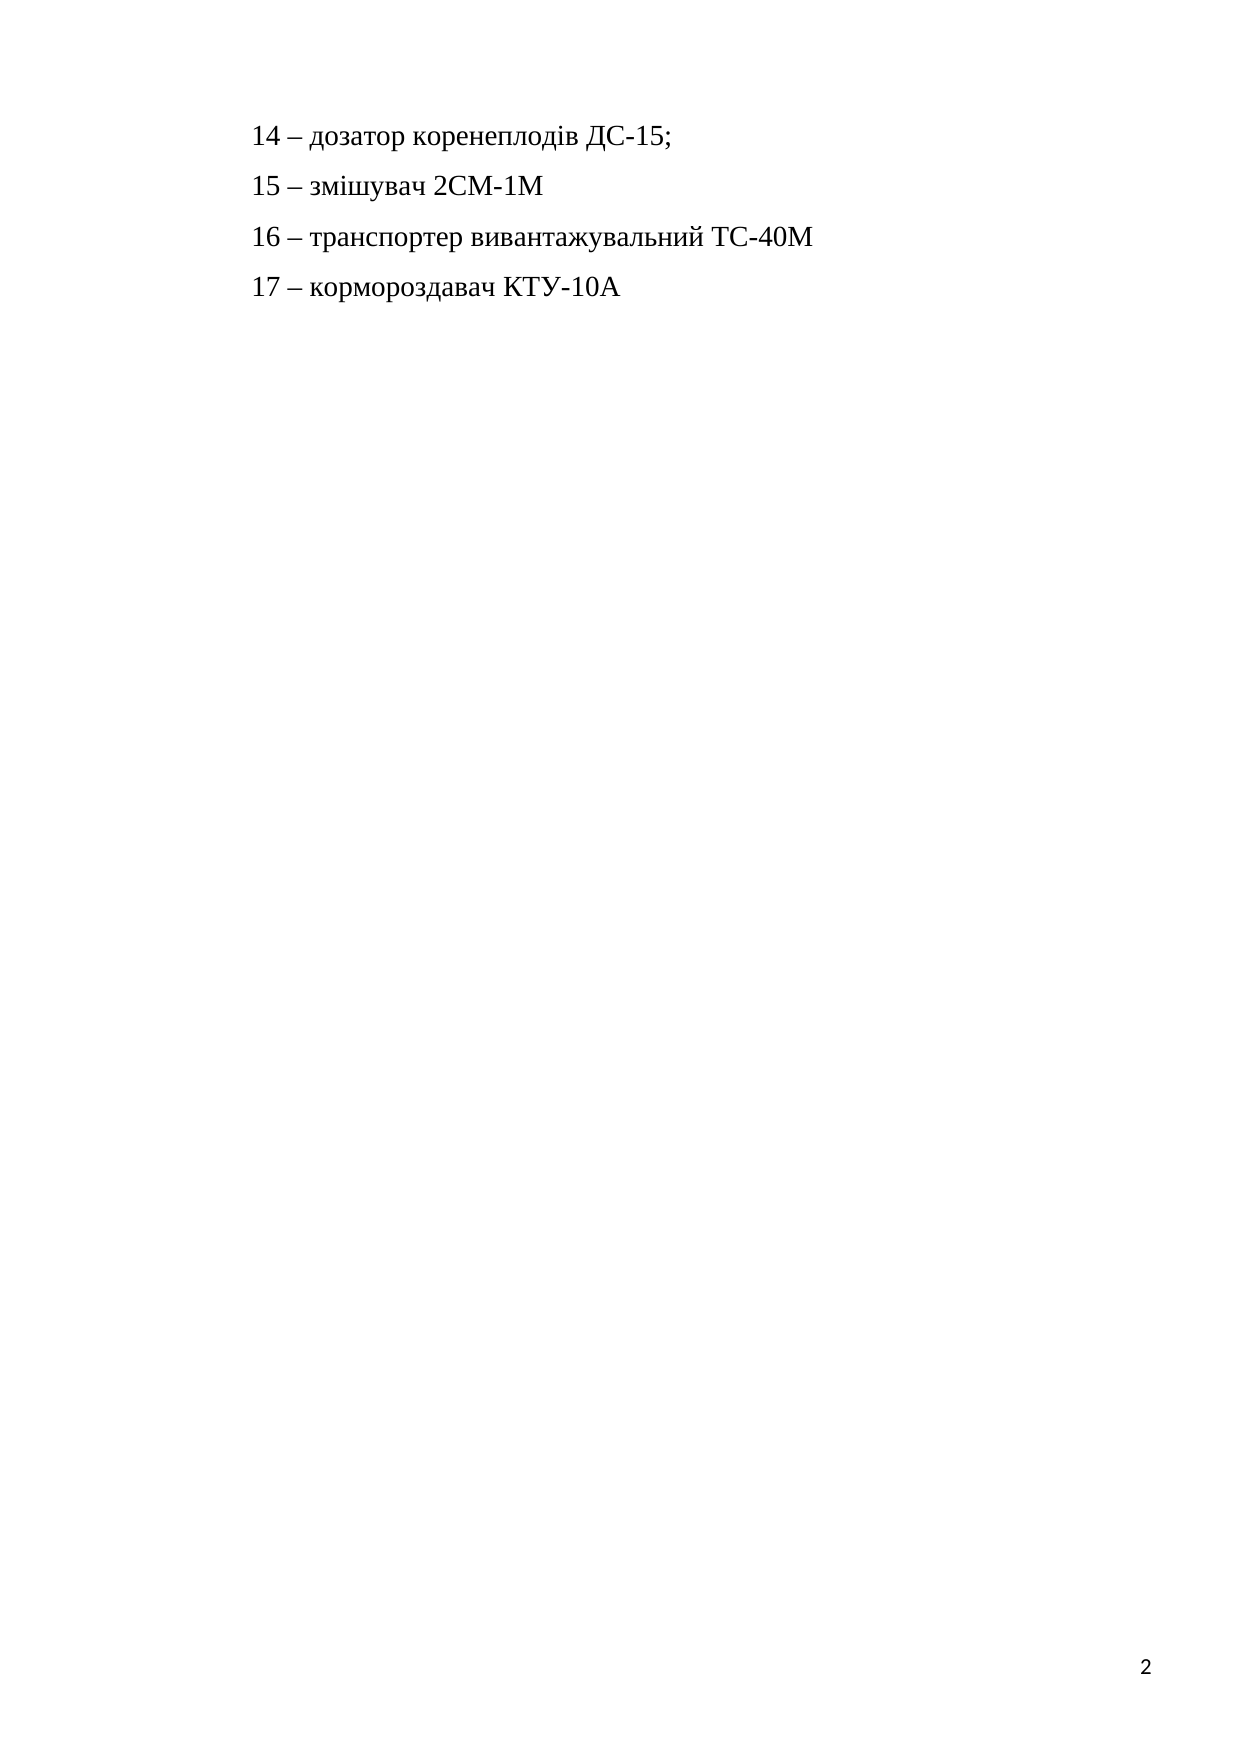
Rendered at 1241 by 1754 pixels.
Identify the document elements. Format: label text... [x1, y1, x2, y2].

text 15 – змішувач 2СМ-1М [177, 168, 1152, 202]
text 14 – дозатор коренеплодів ДС-15; [177, 118, 1152, 152]
text 17 – кормороздавач КТУ-10А [177, 269, 1152, 303]
text 16 – транспортер вивантажувальний ТС-40М [177, 219, 1152, 252]
